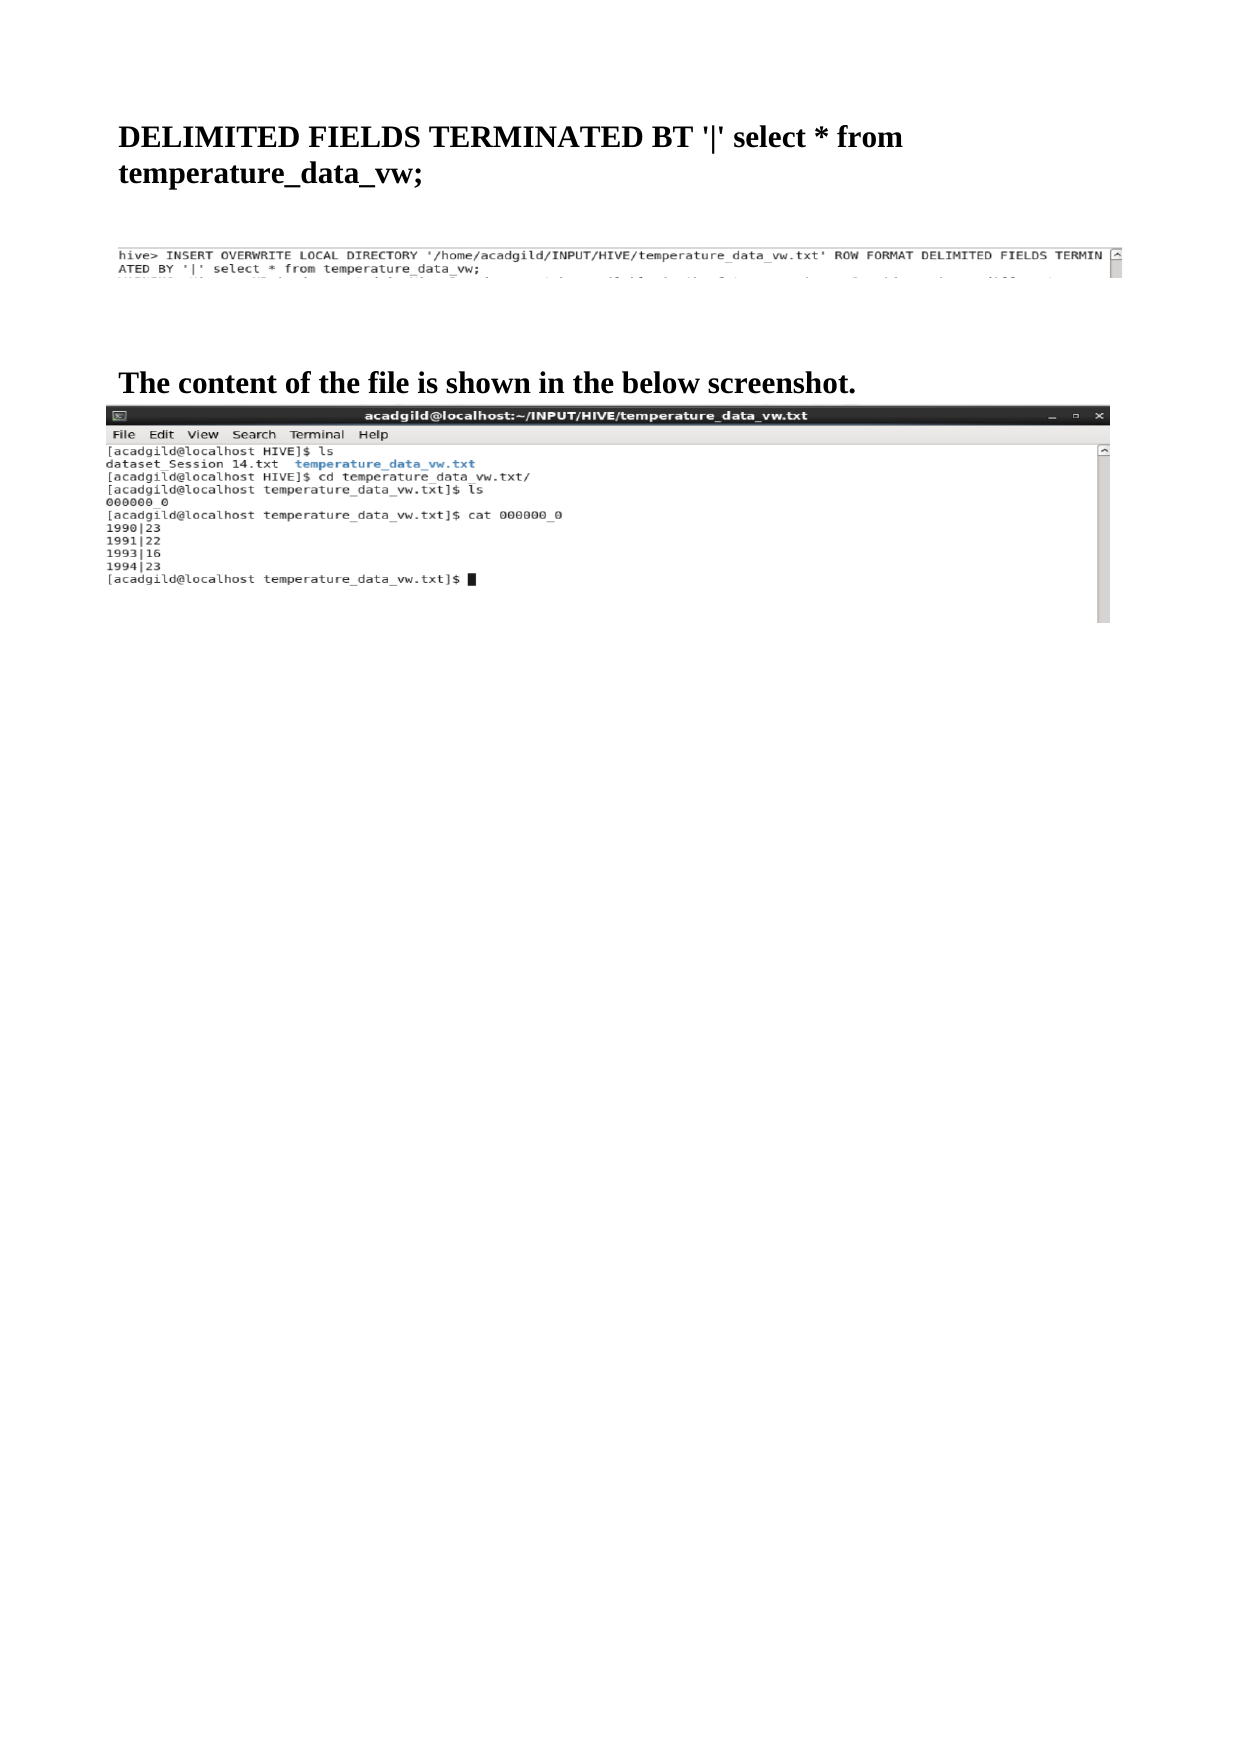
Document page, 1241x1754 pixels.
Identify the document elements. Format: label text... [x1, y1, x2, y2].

picture [106, 404, 1110, 623]
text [118, 118, 1122, 190]
picture [118, 247, 1123, 278]
text The content of the file is shown in the below screenshot. [118, 364, 1122, 400]
